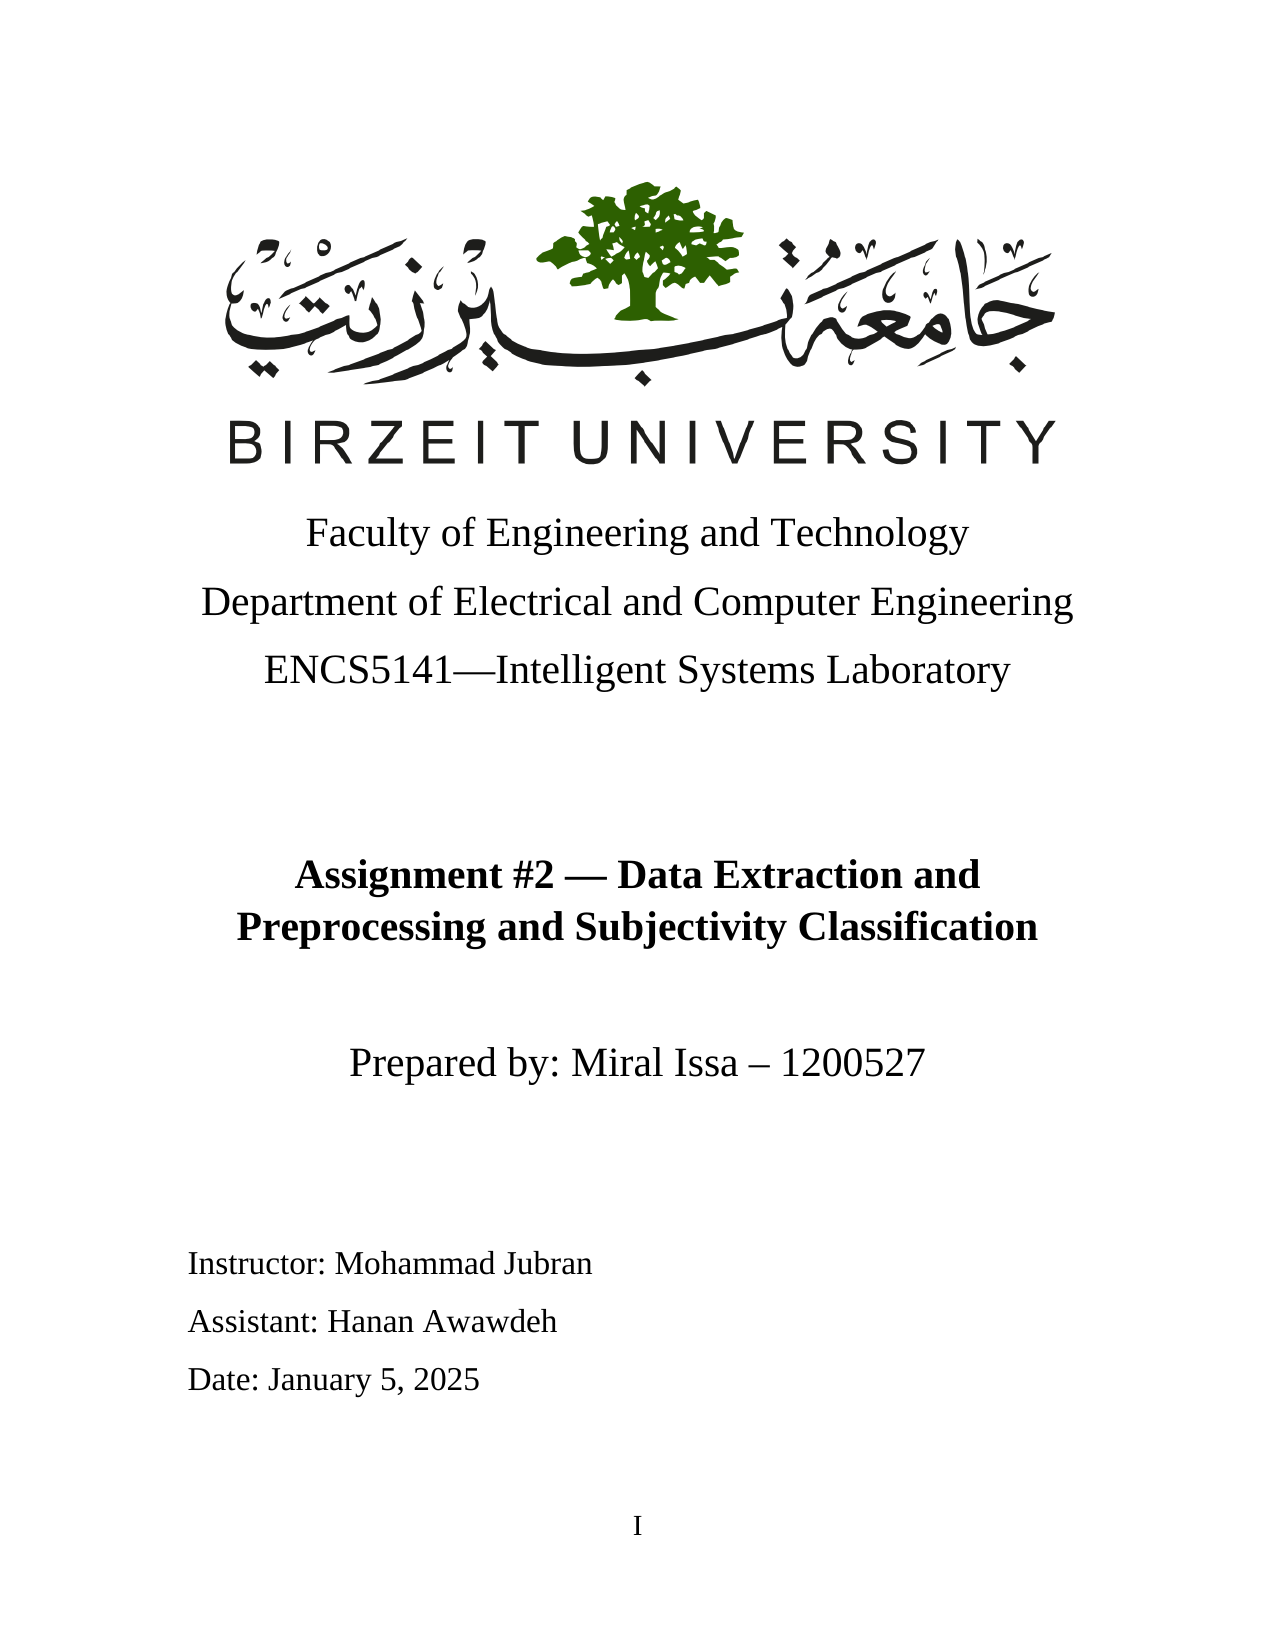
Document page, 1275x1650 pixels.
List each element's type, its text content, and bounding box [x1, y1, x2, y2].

text Faculty of Engineering and Technology [187, 508, 1087, 556]
text Department of Electrical and Computer Engineering [187, 576, 1087, 624]
picture [187, 150, 1088, 489]
text Assistant: Hanan Awawdeh [187, 1301, 1087, 1339]
text ENCS5141—Intelligent Systems Laboratory [187, 644, 1087, 692]
text Instructor: Mohammad Jubran [187, 1243, 1087, 1281]
text Date: January 5, 2025 [187, 1359, 1087, 1397]
text Prepared by: Miral Issa – 1200527 [187, 1038, 1087, 1086]
text Assignment #2 — Data Extraction and Preprocessing and Subjectivity Classification [187, 849, 1087, 949]
